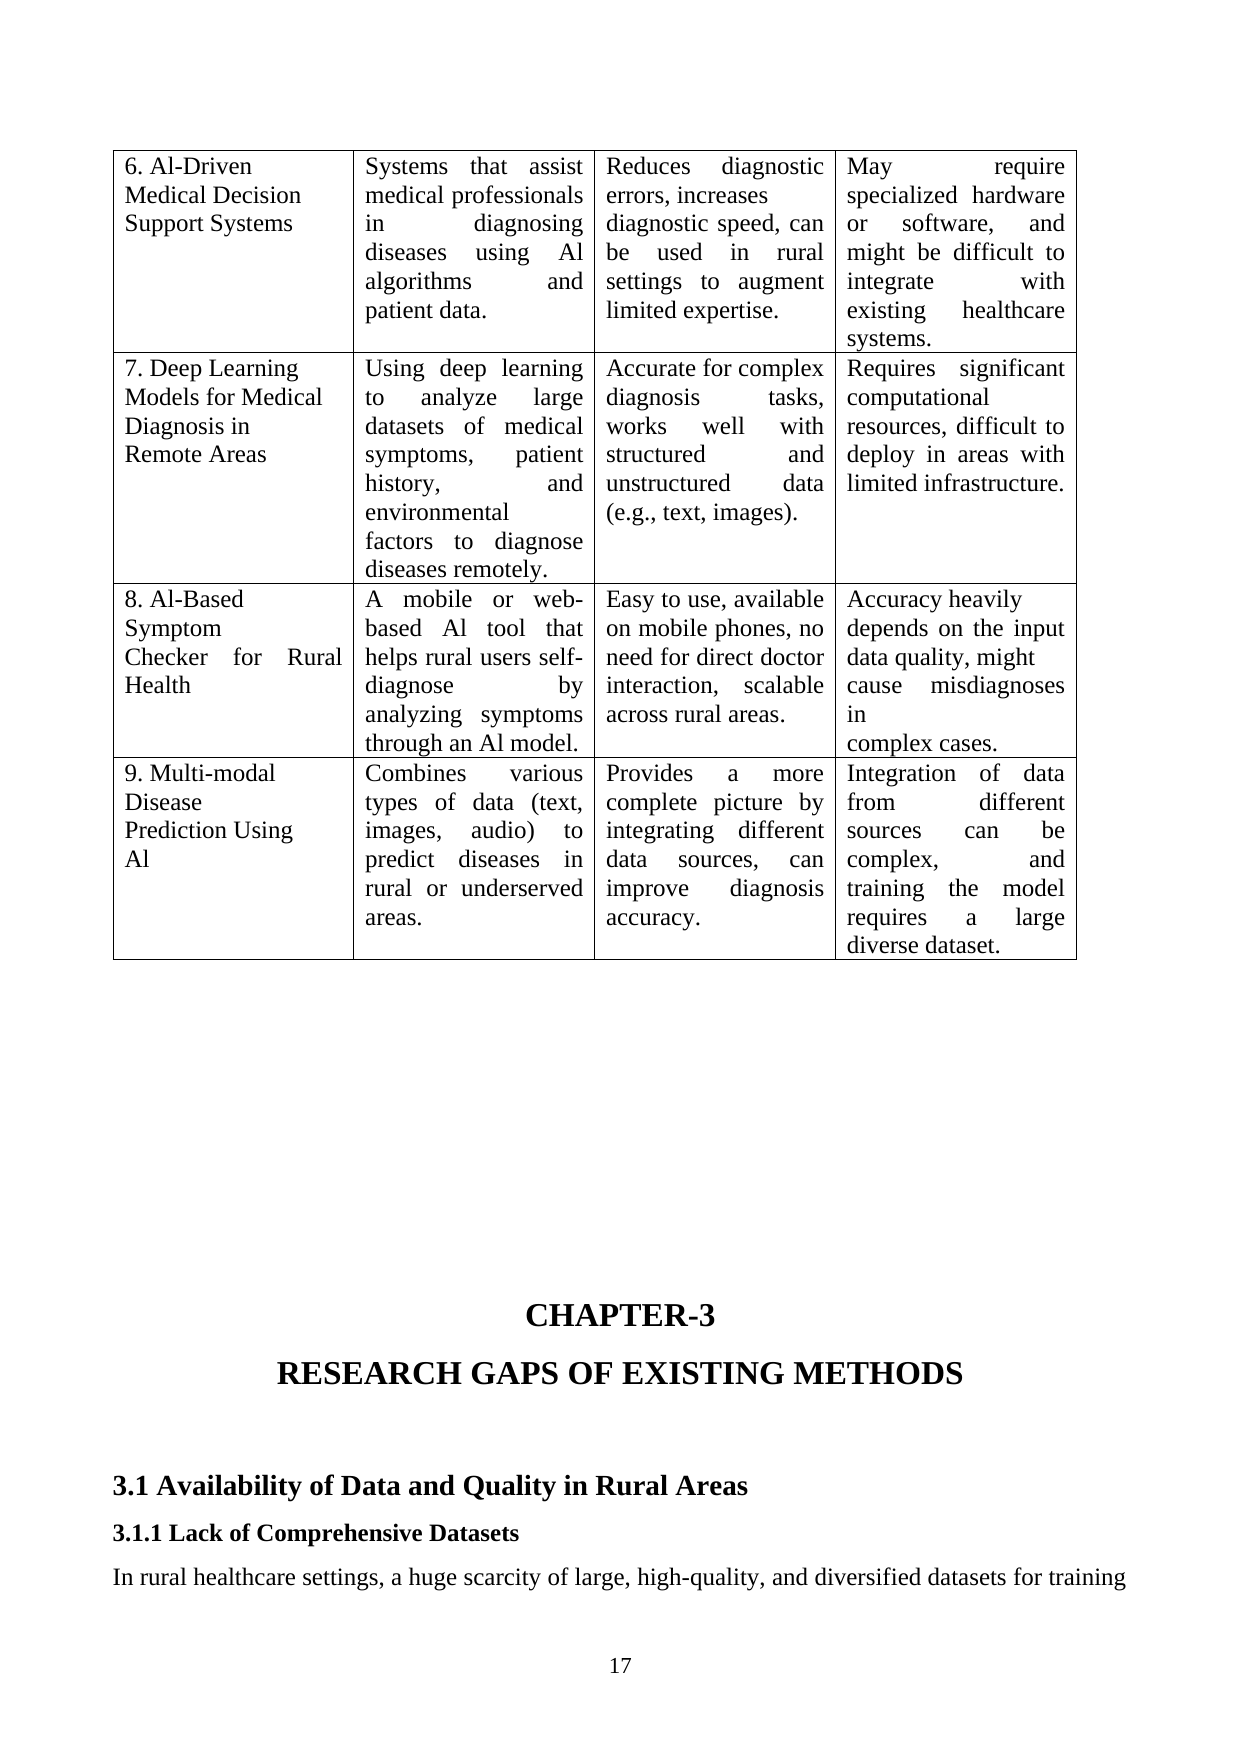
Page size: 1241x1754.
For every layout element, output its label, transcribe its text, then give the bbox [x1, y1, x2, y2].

table_cell Accuracy heavily depends on the input data quality, might cause misdiagnoses in complex cases. [836, 584, 1076, 757]
text 3.1 Availability of Data and Quality in Rural Areas [112, 1468, 1128, 1502]
table_cell Using deep learning to analyze large datasets of medical symptoms, patient history, and environmental factors to diagnose diseases remotely. [354, 353, 594, 583]
table_cell 9. Multi-modal Disease Prediction Using Al [114, 758, 353, 959]
table_cell Easy to use, available on mobile phones, no need for direct doctor interaction, scalable across rural areas. [595, 584, 835, 757]
text CHAPTER-3 [112, 1296, 1128, 1334]
table_cell Systems that assist medical professionals in diagnosing diseases using Al algorithms and patient data. [354, 151, 594, 352]
table_cell A mobile or web-based Al tool that helps rural users self-diagnose by analyzing symptoms through an Al model. [354, 584, 594, 757]
text 3.1.1 Lack of Comprehensive Datasets [112, 1518, 1128, 1547]
table_cell 7. Deep Learning Models for Medical Diagnosis in Remote Areas [114, 353, 353, 583]
table_cell Accurate for complex diagnosis tasks, works well with structured and unstructured data (e.g., text, images). [595, 353, 835, 583]
table_cell 6. Al-Driven Medical Decision Support Systems [114, 151, 353, 352]
table_cell Provides a more complete picture by integrating different data sources, can improve diagnosis accuracy. [595, 758, 835, 959]
text RESEARCH GAPS OF EXISTING METHODS [112, 1353, 1128, 1391]
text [112, 1562, 1128, 1590]
table_cell Reduces diagnostic errors, increases diagnostic speed, can be used in rural settings to augment limited expertise. [595, 151, 835, 352]
table_cell May require specialized hardware or software, and might be difficult to integrate with existing healthcare systems. [836, 151, 1076, 352]
table_cell Combines various types of data (text, images, audio) to predict diseases in rural or underserved areas. [354, 758, 594, 959]
table_cell 8. Al-Based Symptom Checker for Rural Health [114, 584, 353, 757]
table_cell Requires significant computational resources, difficult to deploy in areas with limited infrastructure. [836, 353, 1076, 583]
table_cell Integration of data from different sources can be complex, and training the model requires a large diverse dataset. [836, 758, 1076, 959]
